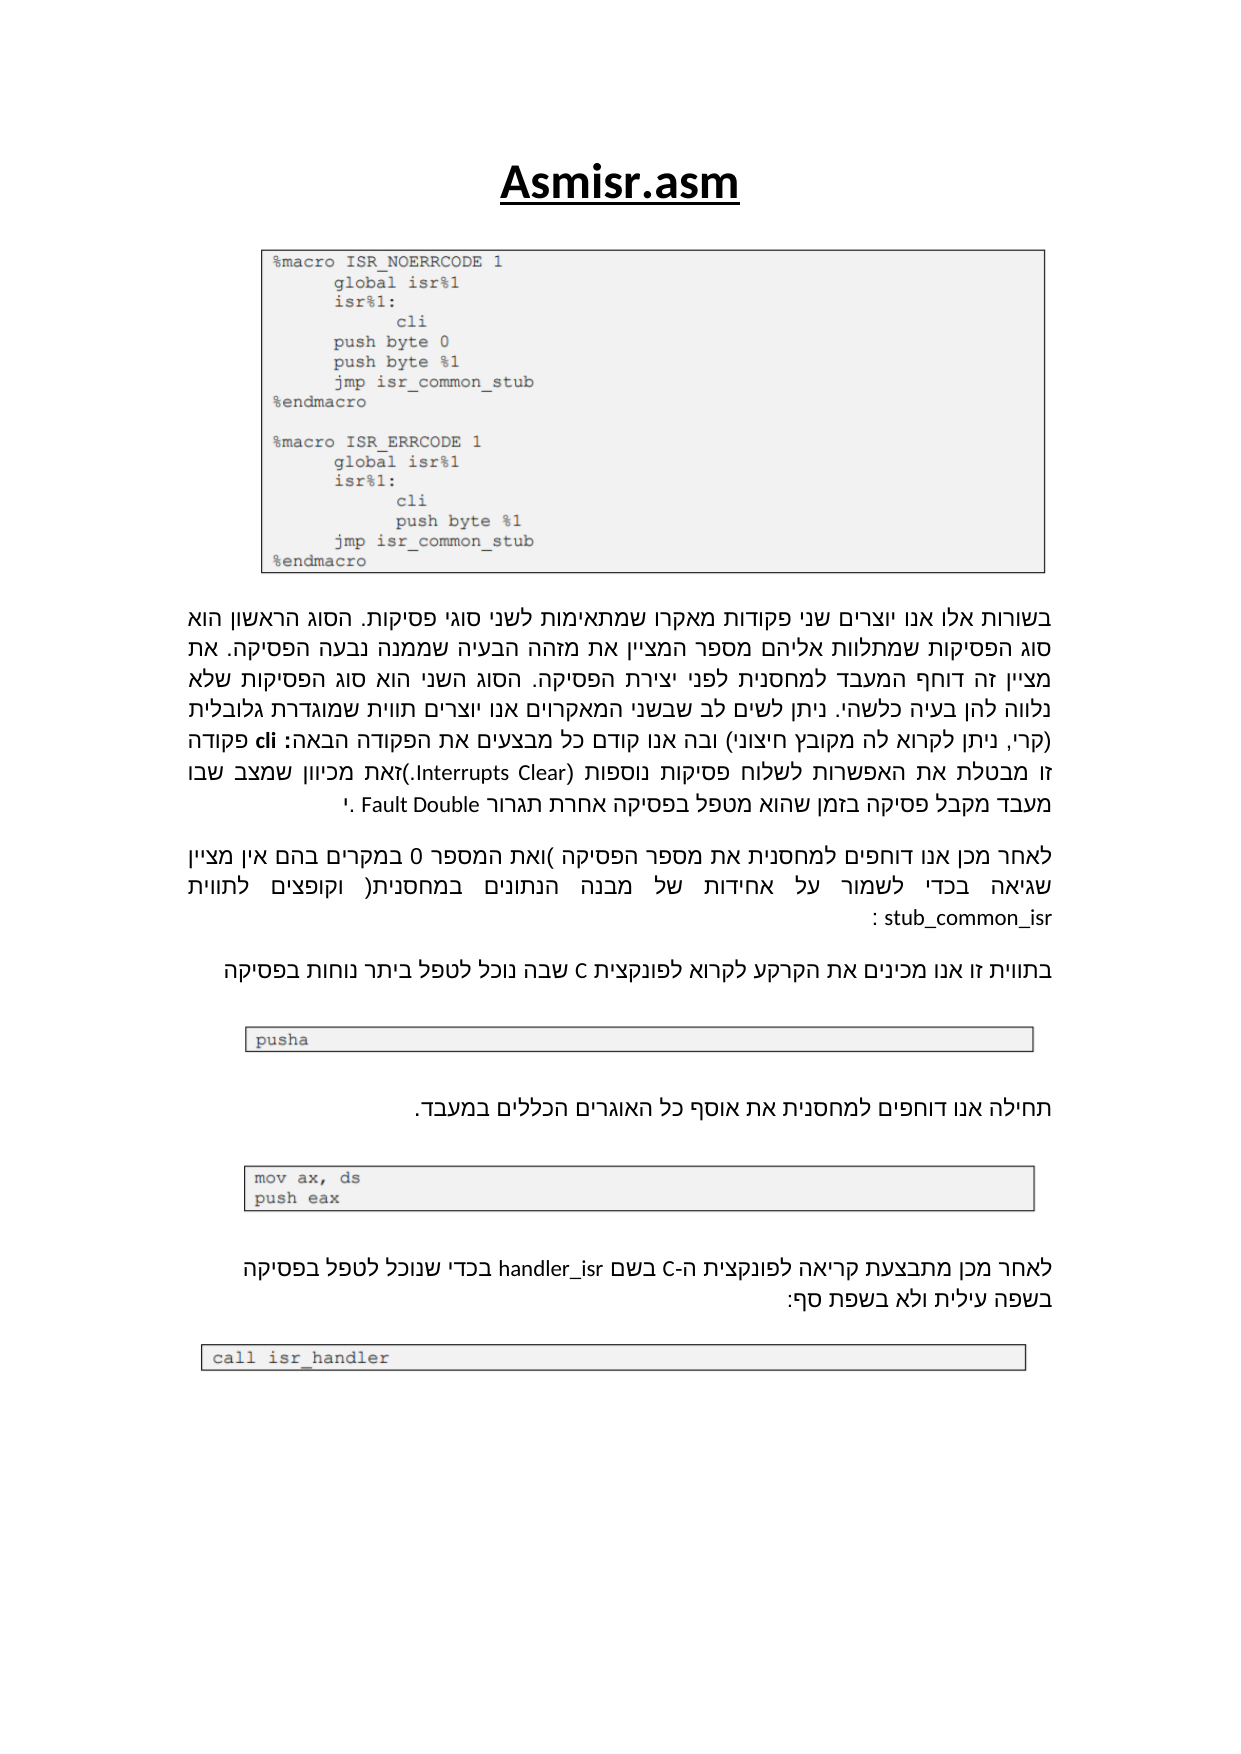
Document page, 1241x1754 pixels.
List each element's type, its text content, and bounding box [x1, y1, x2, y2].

picture [240, 1009, 1053, 1069]
text תחילה אנו דוחפים למחסנית את אוסף כל האוגרים הכללים במעבד. [187, 1093, 1053, 1122]
text Asmisr.asm [187, 150, 1053, 211]
text בשורות אלו אנו יוצרים שני פקודות מאקרו שמתאימות לשני סוגי פסיקות. הסוג הראשון הוא סוג הפסיקות שמתלוות אליהם מספר המציין את מזהה הבעיה שממנה נבעה הפסיקה. את מציין זה דוחף המעבד למחסנית לפני יצירת הפסיקה. הסוג השני הוא סוג הפסיקות שלא נלווה להן בעיה כלשהי. ניתן לשים לב שבשני המאקרוים אנו יוצרים תווית שמוגדרת גלובלית (קרי, ניתן לקרוא לה מקובץ חיצוני) ובה אנו קודם כל מבצעים את הפקודה הבאה: cli פקודה זו מבטלת את האפשרות לשלוח פסיקות נוספות (Interrupts Clear.)זאת מכיוון שמצב שבו מעבד מקבל פסיקה בזמן שהוא מטפל בפסיקה אחרת תגרור Fault Double .י [187, 605, 1053, 818]
text בתווית זו אנו מכינים את הקרקע לקרוא לפונקצית C שבה נוכל לטפל ביתר נוחות בפסיקה [187, 956, 1053, 984]
picture [192, 1337, 1053, 1378]
picture [258, 241, 1053, 581]
text לאחר מכן מתבצעת קריאה לפונקצית ה-C בשם handler_isr בכדי שנוכל לטפל בפסיקה בשפה עילית ולא בשפת סף: [187, 1254, 1053, 1313]
picture [224, 1147, 1053, 1230]
text לאחר מכן אנו דוחפים למחסנית את מספר הפסיקה )ואת המספר 0 במקרים בהם אין מציין שגיאה בכדי לשמור על אחידות של מבנה הנתונים במחסנית( וקופצים לתווית stub_common_isr : [187, 843, 1053, 931]
